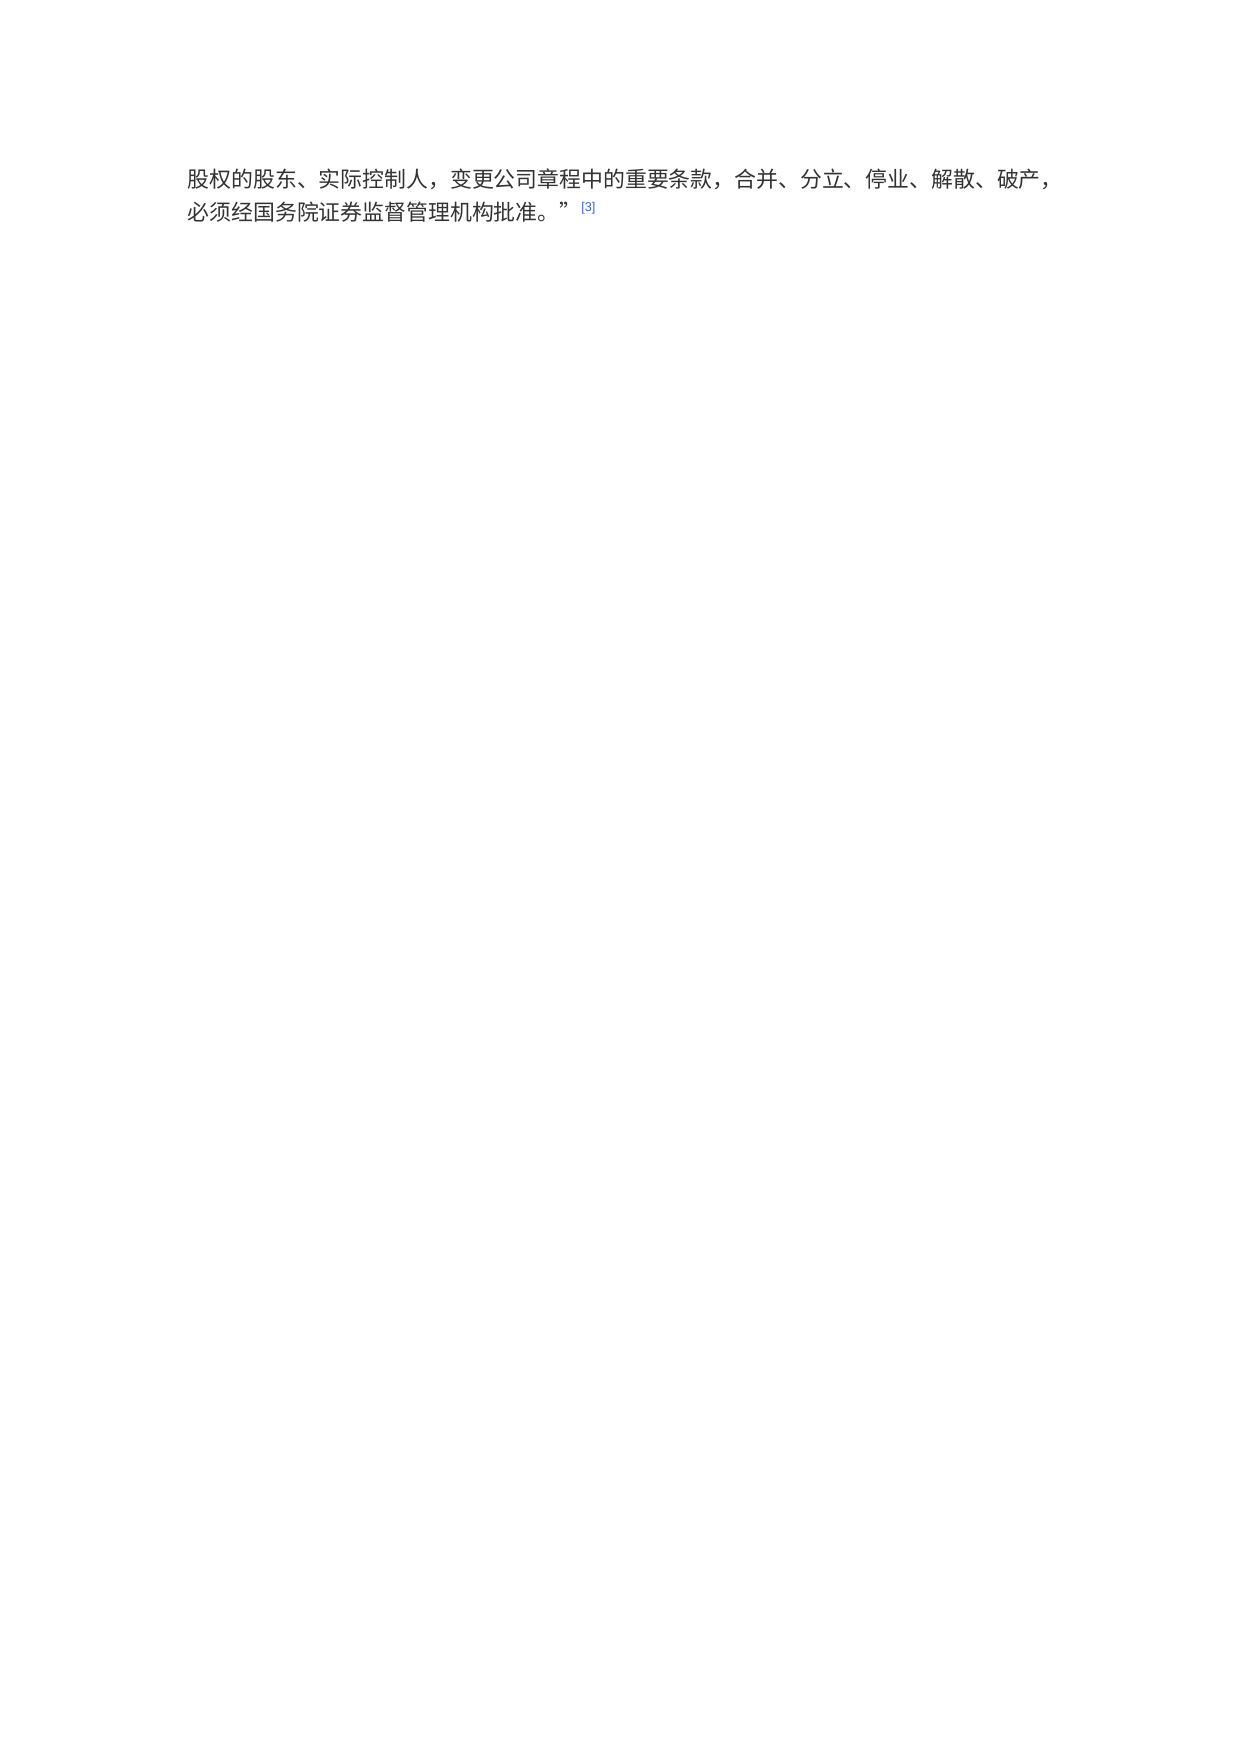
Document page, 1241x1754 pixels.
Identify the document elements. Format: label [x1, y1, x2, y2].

text [187, 162, 1053, 227]
